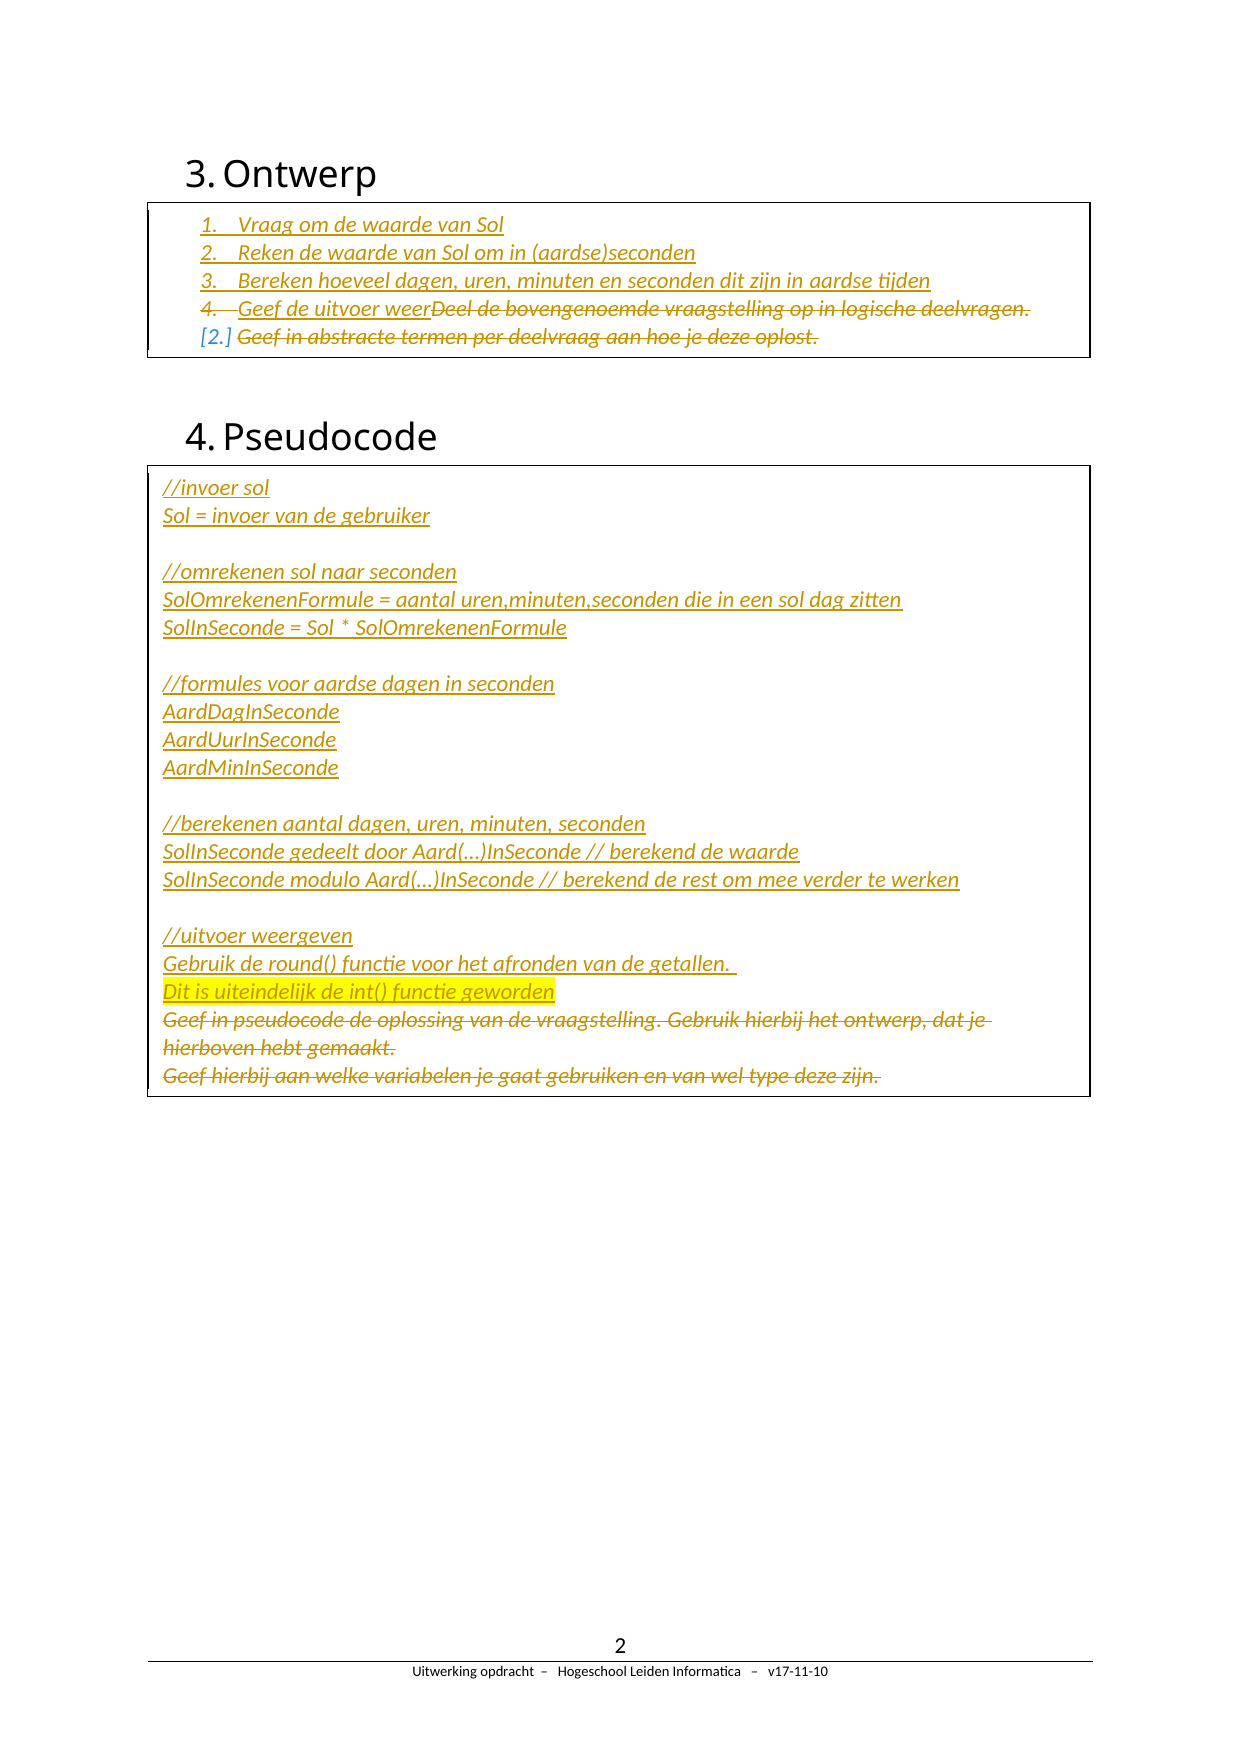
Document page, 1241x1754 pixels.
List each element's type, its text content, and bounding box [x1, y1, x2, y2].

subtitle Pseudocode [185, 410, 1093, 461]
subtitle Ontwerp [185, 148, 1093, 199]
